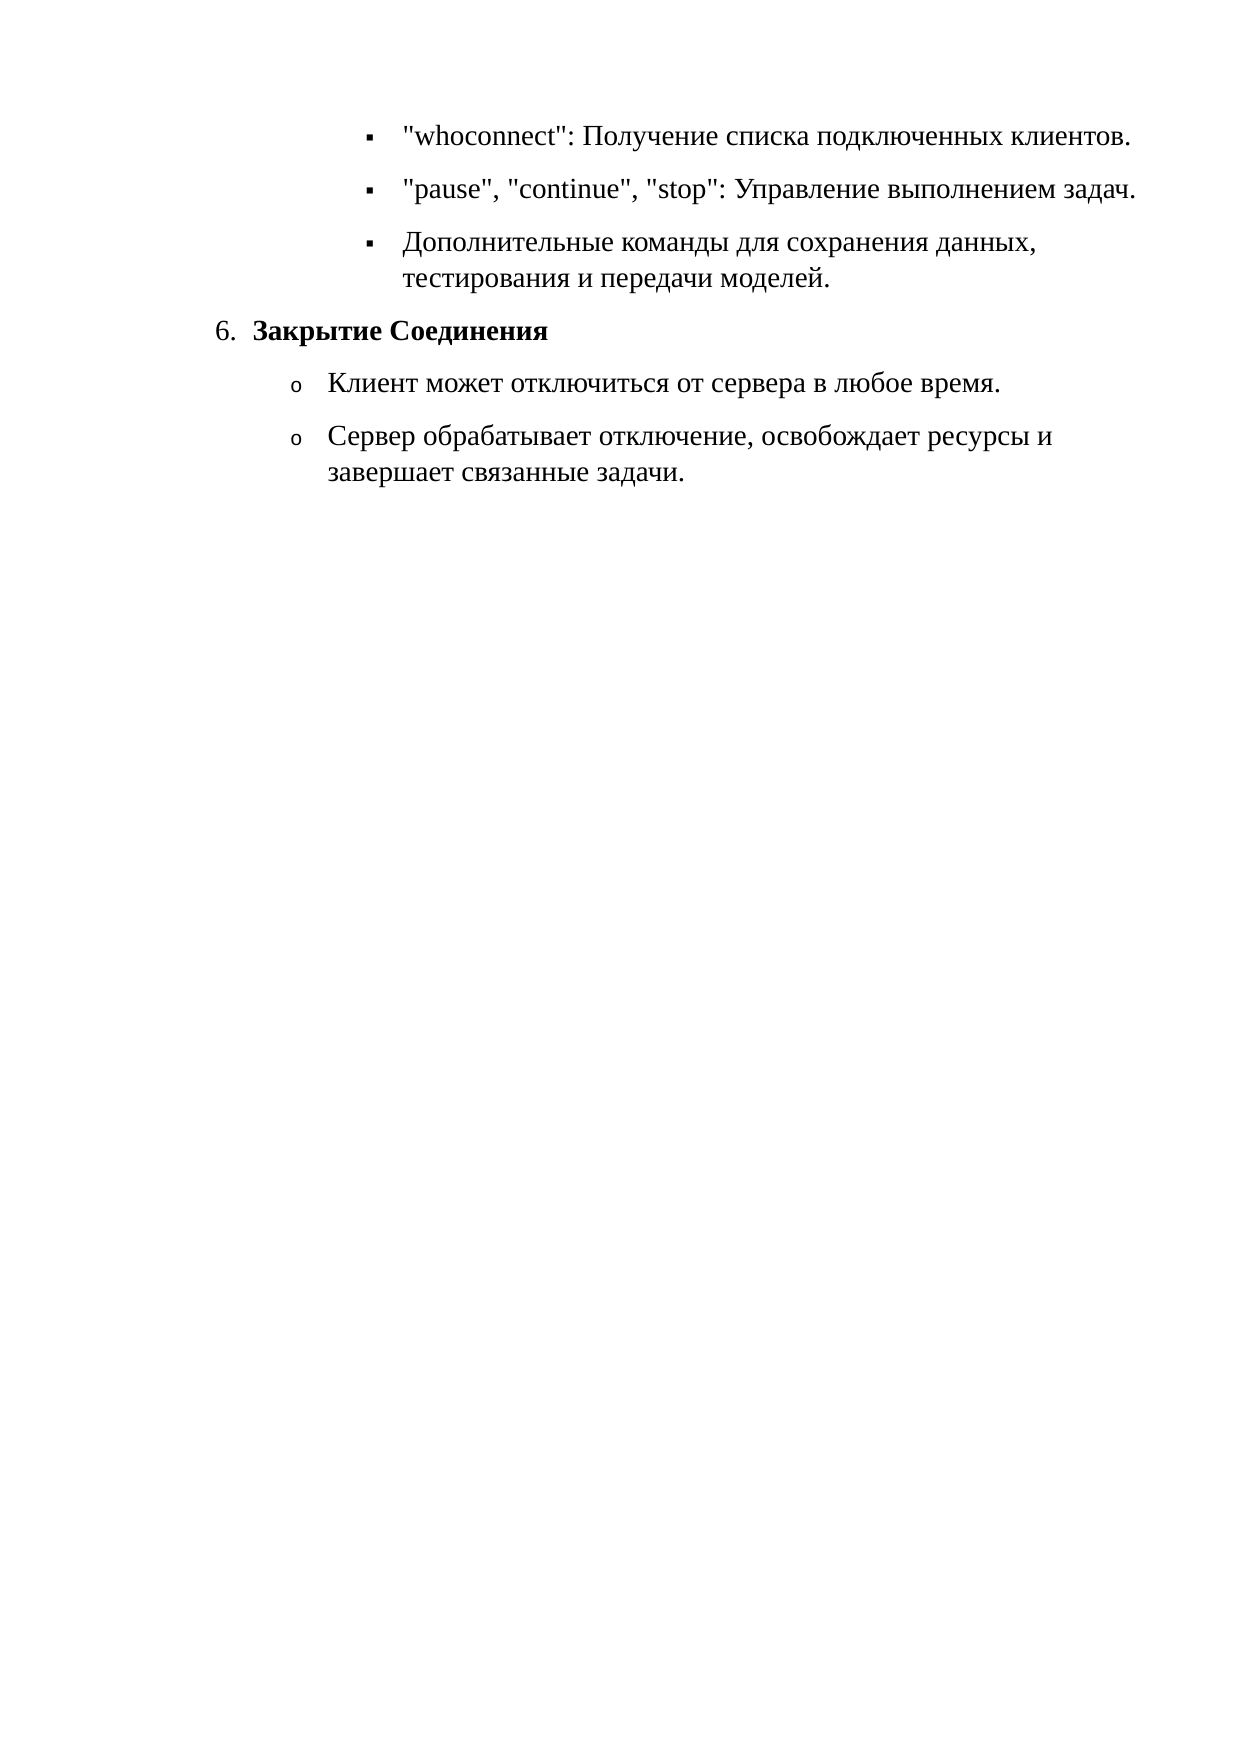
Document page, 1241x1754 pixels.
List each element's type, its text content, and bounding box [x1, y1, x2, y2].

list Дополнительные команды для сохранения данных, тестирования и передачи моделей. [365, 224, 1152, 293]
list "whoconnect": Получение списка подключенных клиентов. [365, 118, 1152, 152]
list Закрытие Соединения [215, 313, 1152, 346]
list Клиент может отключиться от сервера в любое время. [290, 366, 1152, 399]
list "pause", "continue", "stop": Управление выполнением задач. [365, 171, 1152, 204]
list Сервер обрабатывает отключение, освобождает ресурсы и завершает связанные задачи. [290, 418, 1152, 488]
